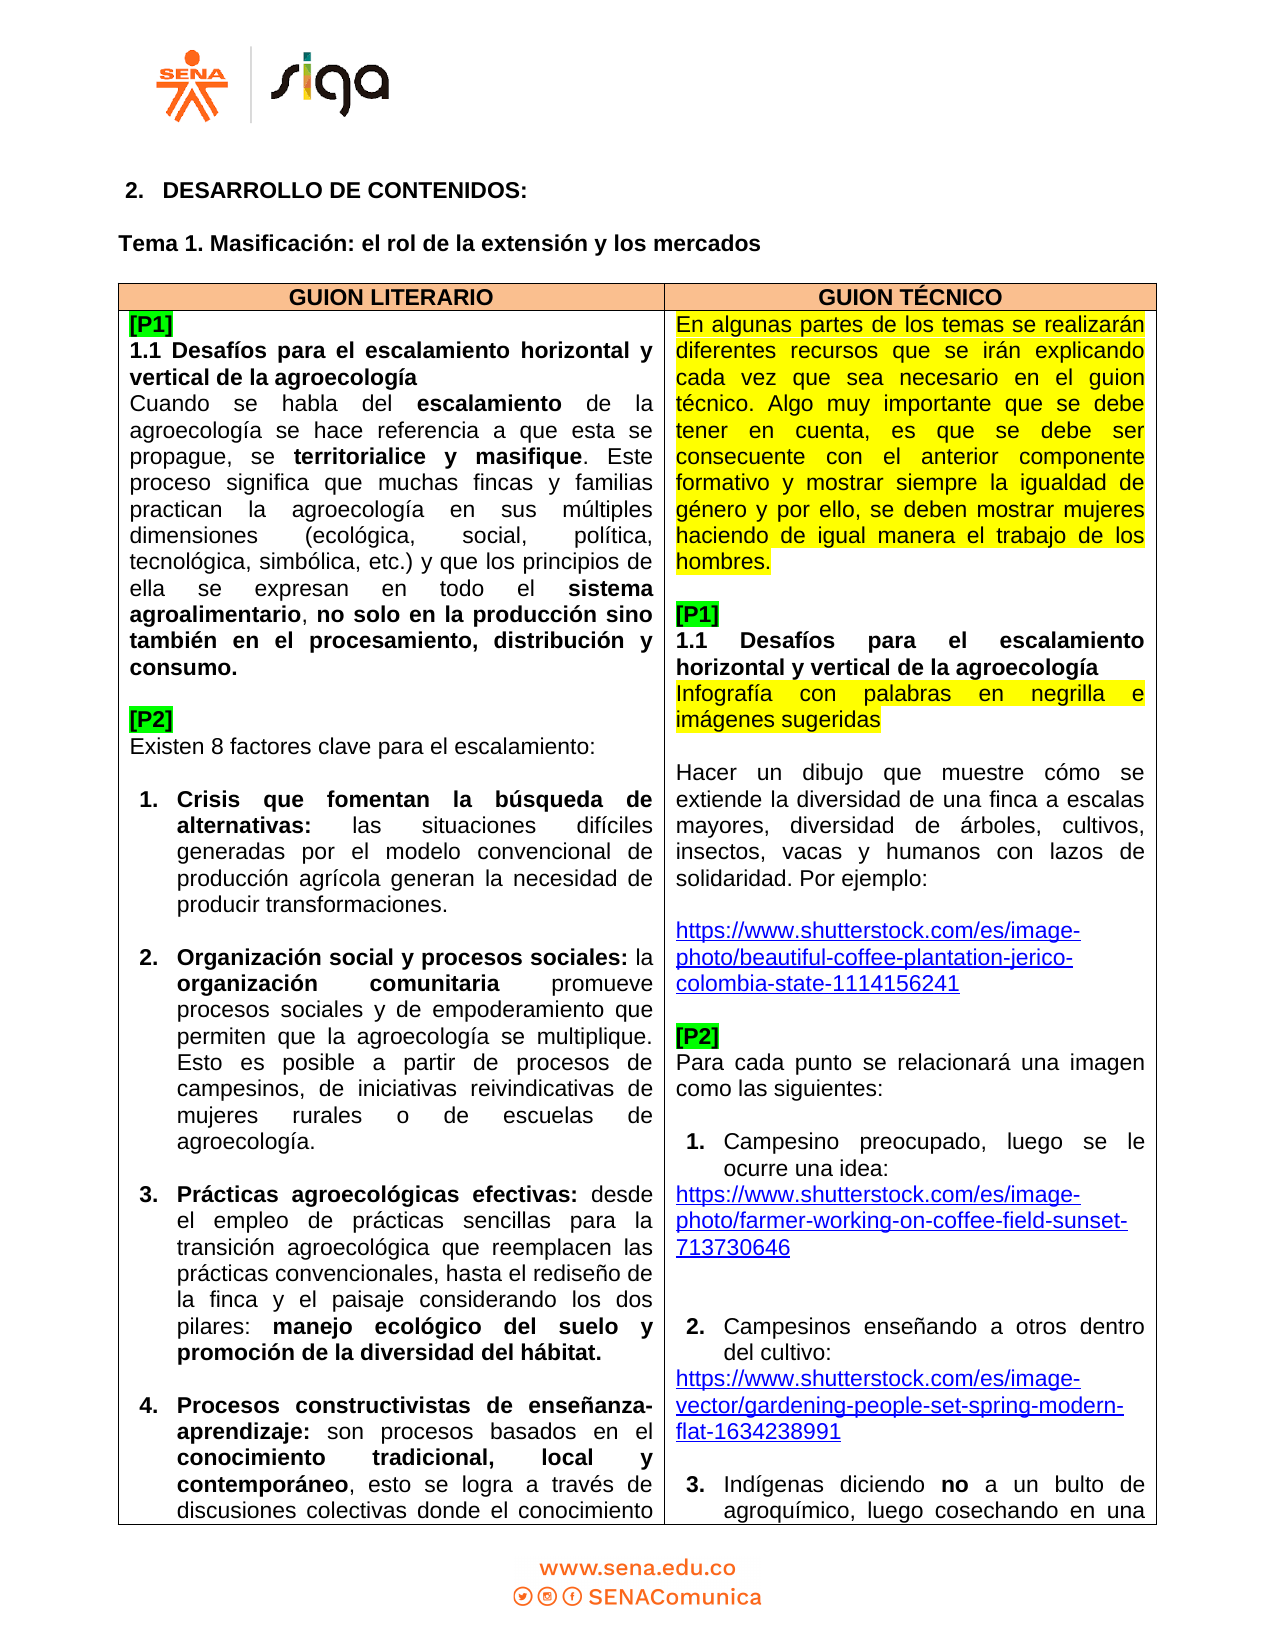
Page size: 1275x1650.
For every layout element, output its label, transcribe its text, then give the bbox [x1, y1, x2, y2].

picture [513, 1556, 762, 1606]
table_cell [665, 311, 1156, 1523]
picture [5, 42, 538, 128]
table_header GUION LITERARIO [119, 284, 664, 310]
table_header GUION TÉCNICO [665, 284, 1156, 310]
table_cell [119, 311, 664, 1523]
list DESARROLLO DE CONTENIDOS: [125, 177, 1157, 204]
text Tema 1. Masificación: el rol de la extensión y los mercados [118, 230, 1157, 256]
